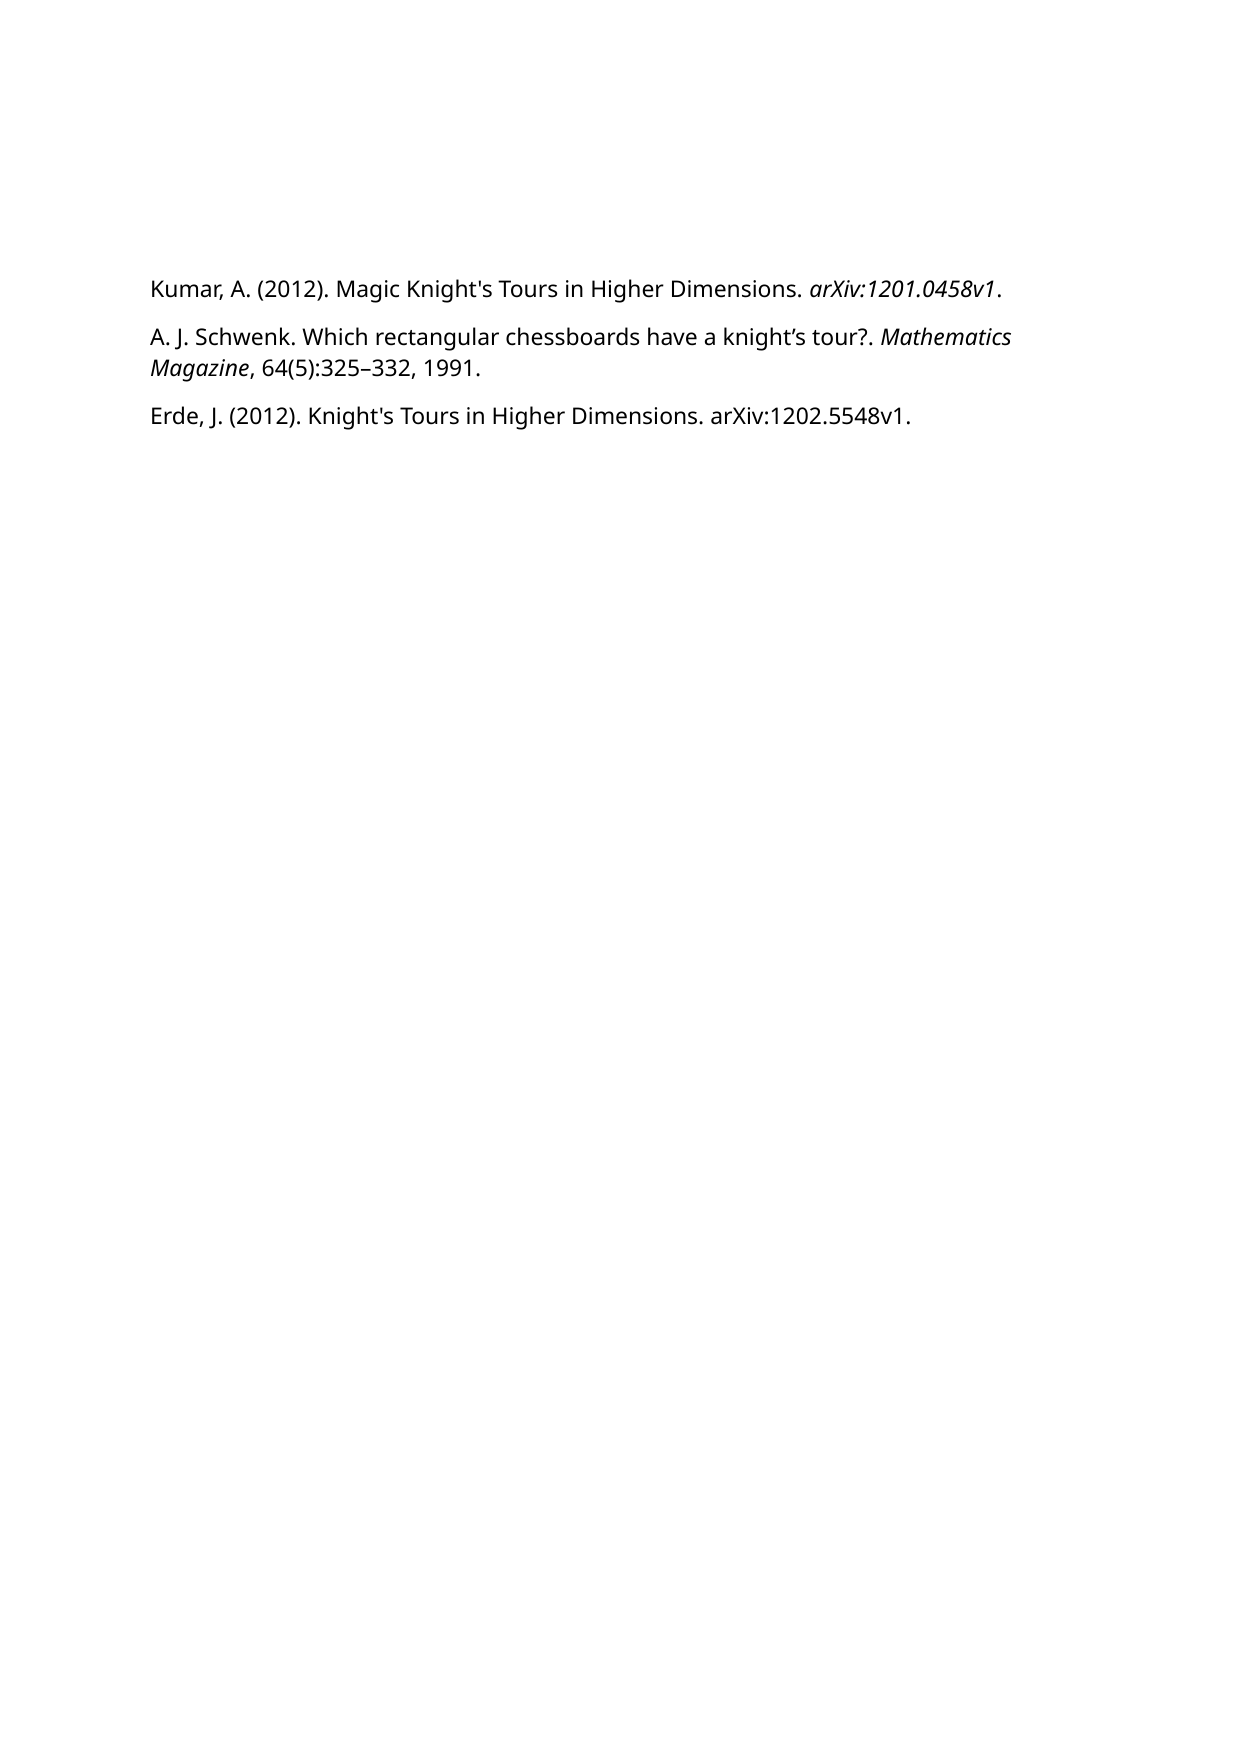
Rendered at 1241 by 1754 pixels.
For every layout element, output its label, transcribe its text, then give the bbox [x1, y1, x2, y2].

text Kumar, A. (2012). Magic Knight's Tours in Higher Dimensions. arXiv:1201.0458v1. [150, 273, 1090, 304]
text A. J. Schwenk. Which rectangular chessboards have a knight’s tour?. Mathematics Magazine, 64(5):325–332, 1991. [150, 321, 1090, 383]
text Erde, J. (2012). Knight's Tours in Higher Dimensions. arXiv:1202.5548v1. [150, 400, 1090, 431]
